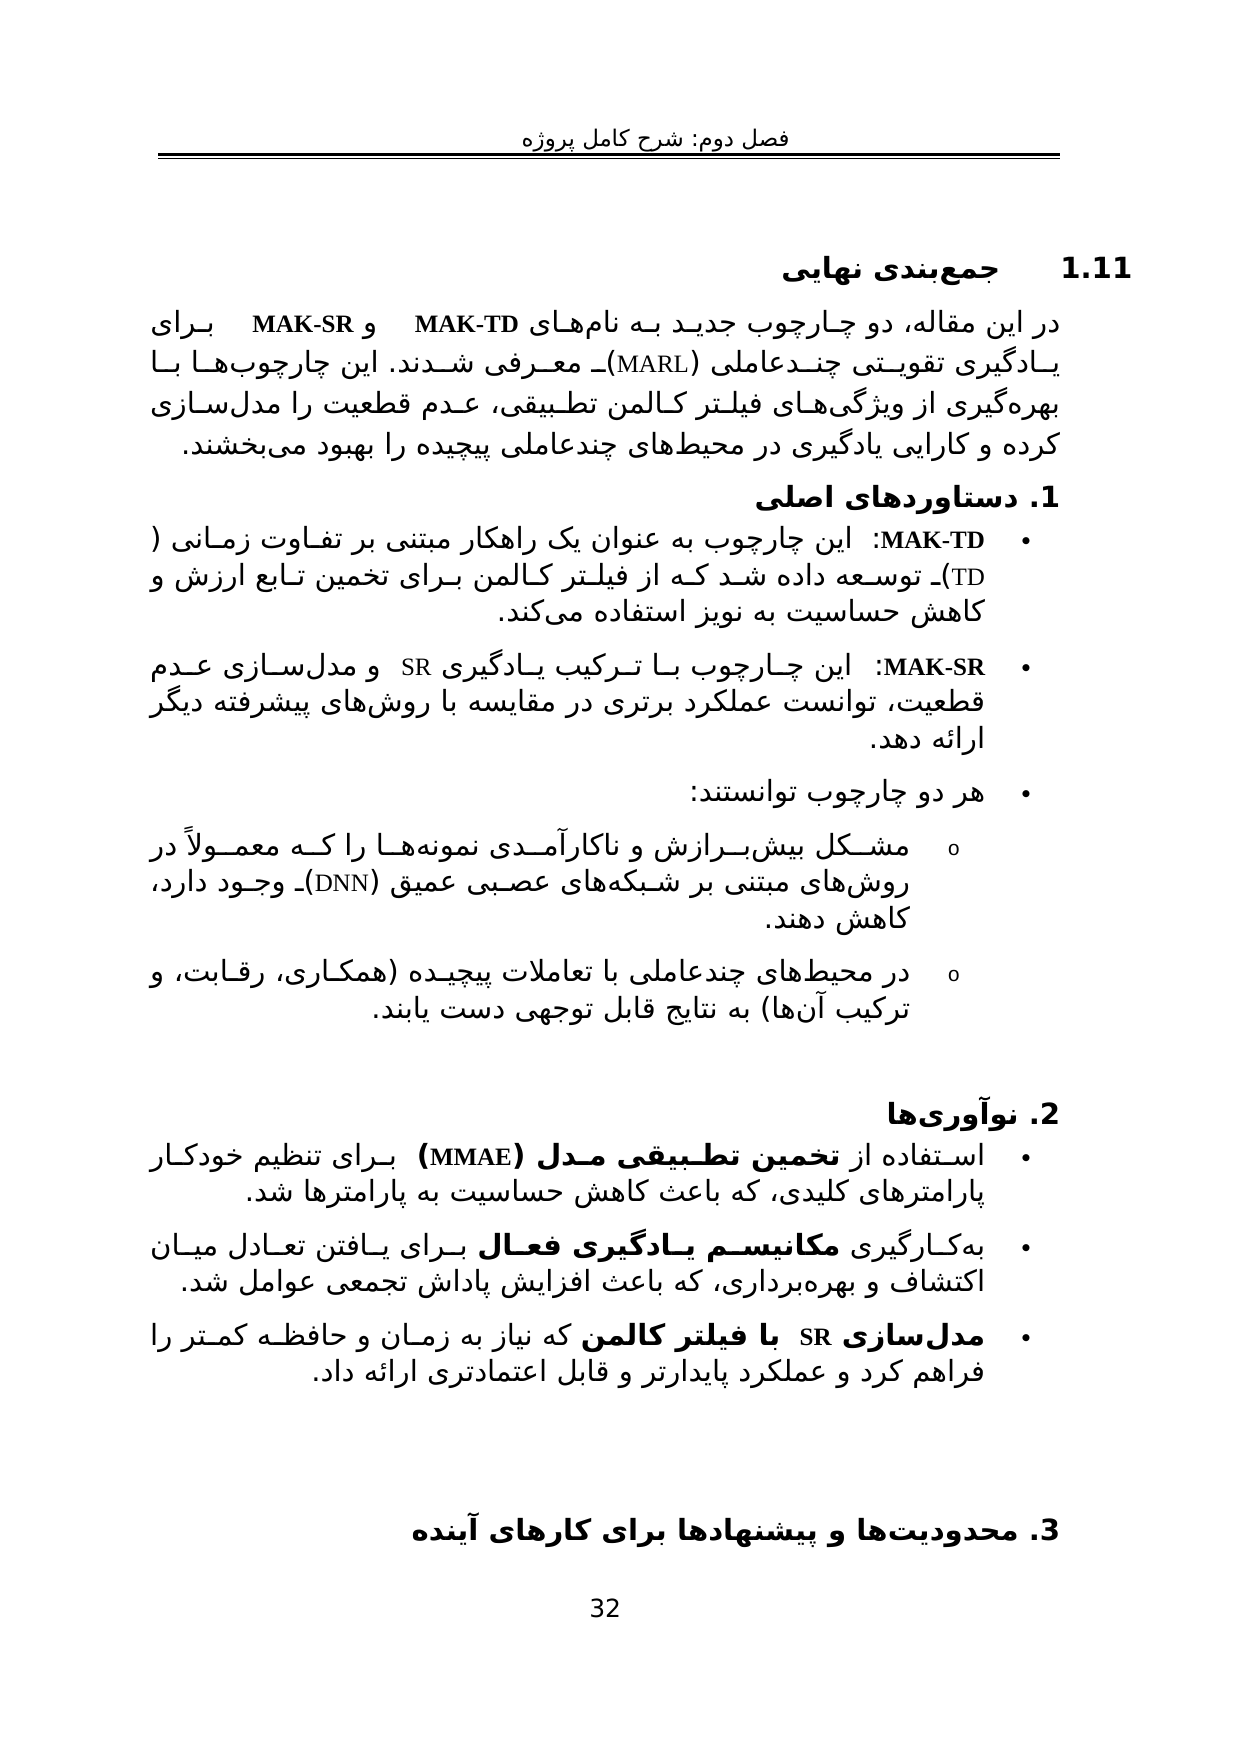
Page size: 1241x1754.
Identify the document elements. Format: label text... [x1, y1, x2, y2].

list در محیط‌های چندعاملی با تعاملات پیچیده (همکاری، رقابت، و ترکیب آن‌ها) به نتایج قابل توجهی دست یابند. [150, 954, 948, 1025]
text در این مقاله، دو چارچوب جدید به نام‌های MAK-TD و MAK-SR برای یادگیری تقویتی چندعاملی (MARL) معرفی شدند. این چارچوب‌ها با بهره‌گیری از ویژگی‌های فیلتر کالمن تطبیقی، عدم قطعیت را مدل‌سازی کرده و کارایی یادگیری در محیط‌های چندعاملی پیچیده را بهبود می‌بخشند. [150, 305, 1060, 461]
subtitle جمع‌بندی نهایی [150, 252, 1060, 286]
list استفاده از تخمین تطبیقی مدل (MMAE) برای تنظیم خودکار پارامترهای کلیدی، که باعث کاهش حساسیت به پارامترها شد. [150, 1138, 1023, 1209]
list MAK-TD: این چارچوب به عنوان یک راهکار مبتنی بر تفاوت زمانی (TD) توسعه داده شد که از فیلتر کالمن برای تخمین تابع ارزش و کاهش حساسیت به نویز استفاده می‌کند. [150, 521, 1023, 628]
list به‌کارگیری مکانیسم یادگیری فعال برای یافتن تعادل میان اکتشاف و بهره‌برداری، که باعث افزایش پاداش تجمعی عوامل شد. [150, 1228, 1023, 1299]
text 2. نوآوری‌ها [150, 1097, 1060, 1131]
list مشکل بیش‌برازش و ناکارآمدی نمونه‌ها را که معمولاً در روش‌های مبتنی بر شبکه‌های عصبی عمیق (DNN) وجود دارد، کاهش دهند. [150, 828, 948, 935]
list مدل‌سازی SR با فیلتر کالمن که نیاز به زمان و حافظه کمتر را فراهم کرد و عملکرد پایدارتر و قابل اعتمادتری ارائه داد. [150, 1318, 1023, 1389]
list MAK-SR: این چارچوب با ترکیب یادگیری SR و مدل‌سازی عدم قطعیت، توانست عملکرد برتری در مقایسه با روش‌های پیشرفته دیگر ارائه دهد. [150, 648, 1023, 755]
text 3. محدودیت‌ها و پیشنهادها برای کارهای آینده [150, 1513, 1060, 1547]
text 1. دستاوردهای اصلی [150, 481, 1060, 514]
list هر دو چارچوب توانستند: [150, 774, 1023, 808]
